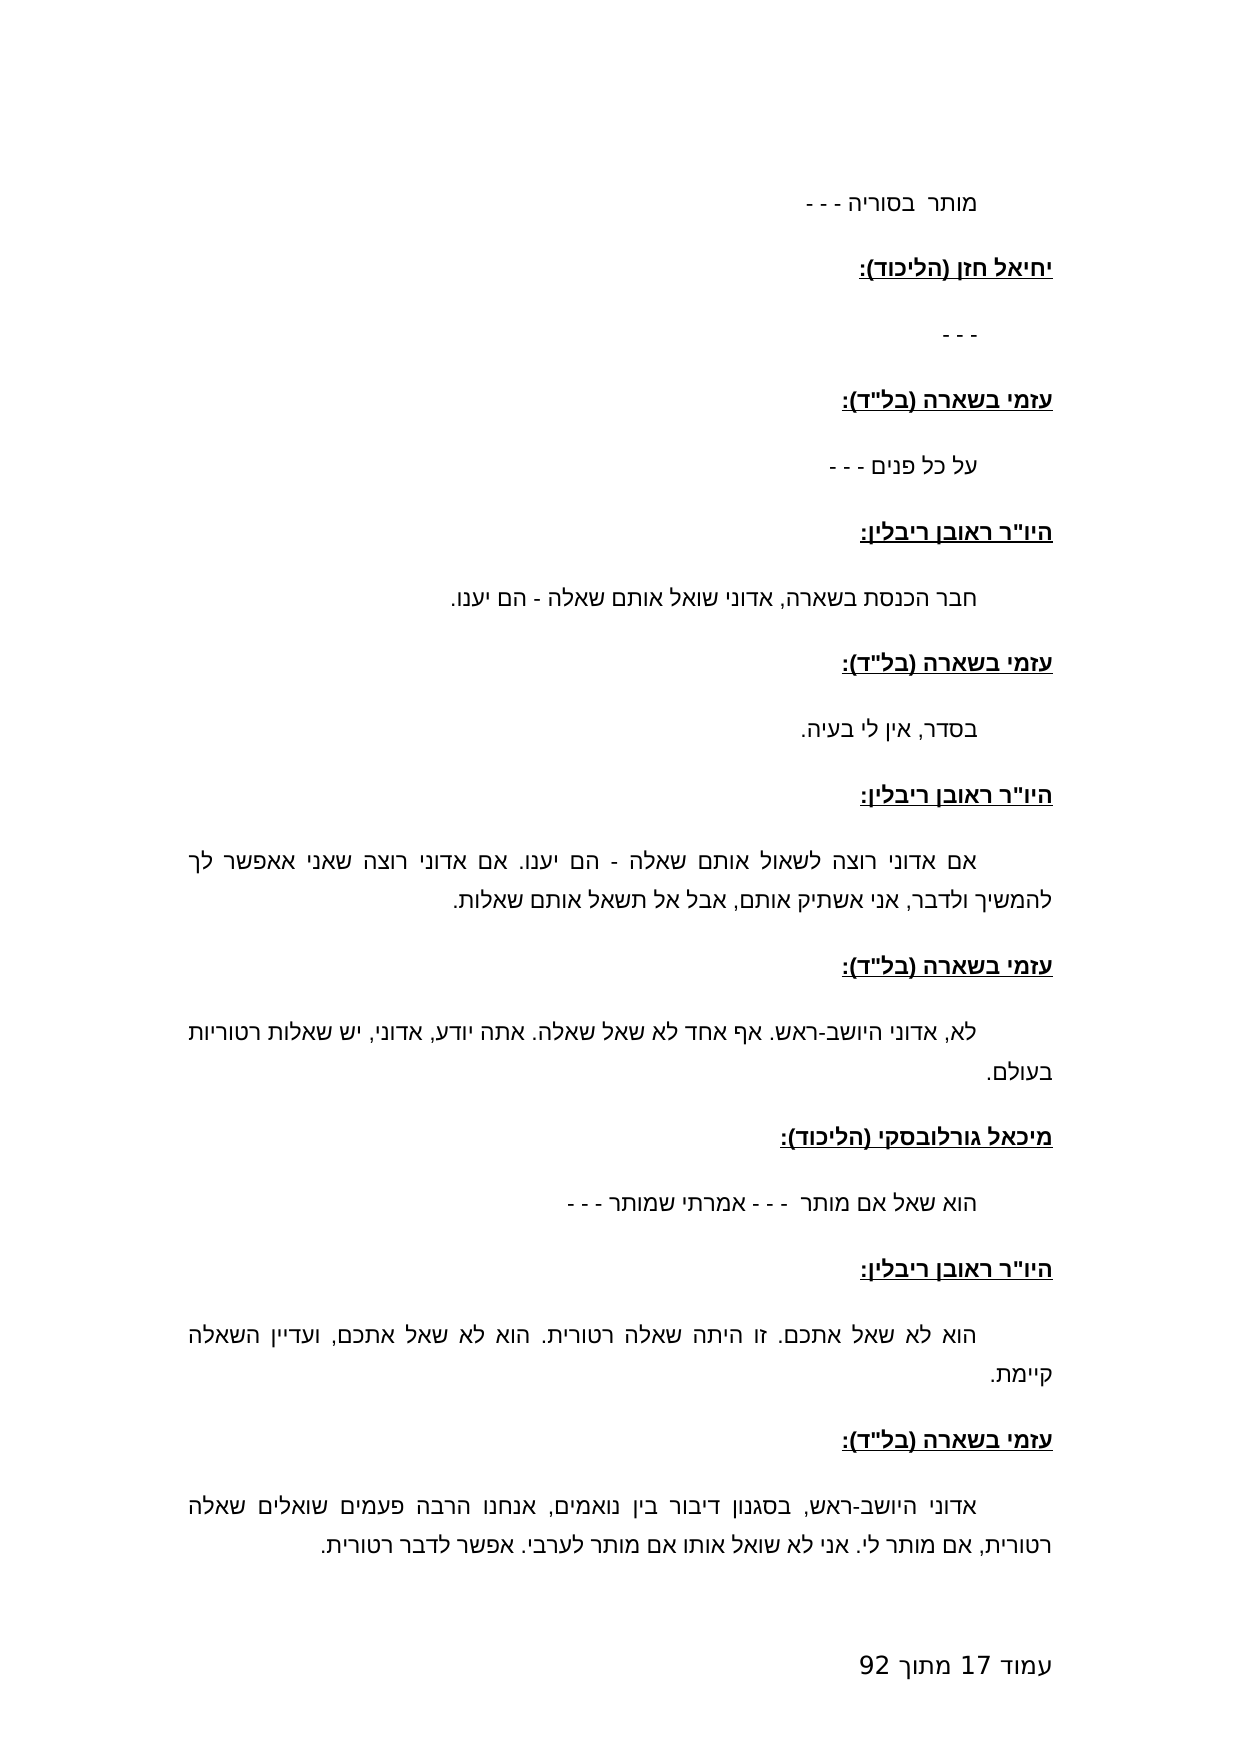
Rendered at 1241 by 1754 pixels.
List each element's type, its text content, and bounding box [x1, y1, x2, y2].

text היו"ר ראובן ריבלין: [187, 756, 1053, 808]
text מיכאל גורלובסקי (הליכוד): [187, 1098, 1053, 1151]
text מותר בסוריה - - - [187, 189, 1053, 216]
text היו"ר ראובן ריבלין: [187, 492, 1053, 545]
text חבר הכנסת בשארה, אדוני שואל אותם שאלה - הם יענו. [187, 584, 1053, 611]
text על כל פנים - - - [187, 453, 1053, 479]
text עזמי בשארה (בל"ד): [187, 624, 1053, 677]
text עזמי בשארה (בל"ד): [187, 361, 1053, 413]
text הוא שאל אם מותר - - - אמרתי שמותר - - - [187, 1190, 1053, 1216]
text הוא לא שאל אתכם. זו היתה שאלה רטורית. הוא לא שאל אתכם, ועדיין השאלה קיימת. [187, 1322, 1053, 1388]
text יחיאל חזן (הליכוד): [187, 229, 1053, 282]
text אם אדוני רוצה לשאול אותם שאלה - הם יענו. אם אדוני רוצה שאני אאפשר לך להמשיך ולדבר, אני אשתיק אותם, אבל אל תשאל אותם שאלות. [187, 848, 1053, 914]
text עזמי בשארה (בל"ד): [187, 927, 1053, 979]
text לא, אדוני היושב-ראש. אף אחד לא שאל שאלה. אתה יודע, אדוני, יש שאלות רטוריות בעולם. [187, 1019, 1053, 1085]
text אדוני היושב-ראש, בסגנון דיבור בין נואמים, אנחנו הרבה פעמים שואלים שאלה רטורית, אם מותר לי. אני לא שואל אותו אם מותר לערבי. אפשר לדבר רטורית. [187, 1493, 1053, 1559]
text היו"ר ראובן ריבלין: [187, 1229, 1053, 1282]
text בסדר, אין לי בעיה. [187, 716, 1053, 742]
text - - - [187, 321, 1053, 347]
text עזמי בשארה (בל"ד): [187, 1401, 1053, 1453]
